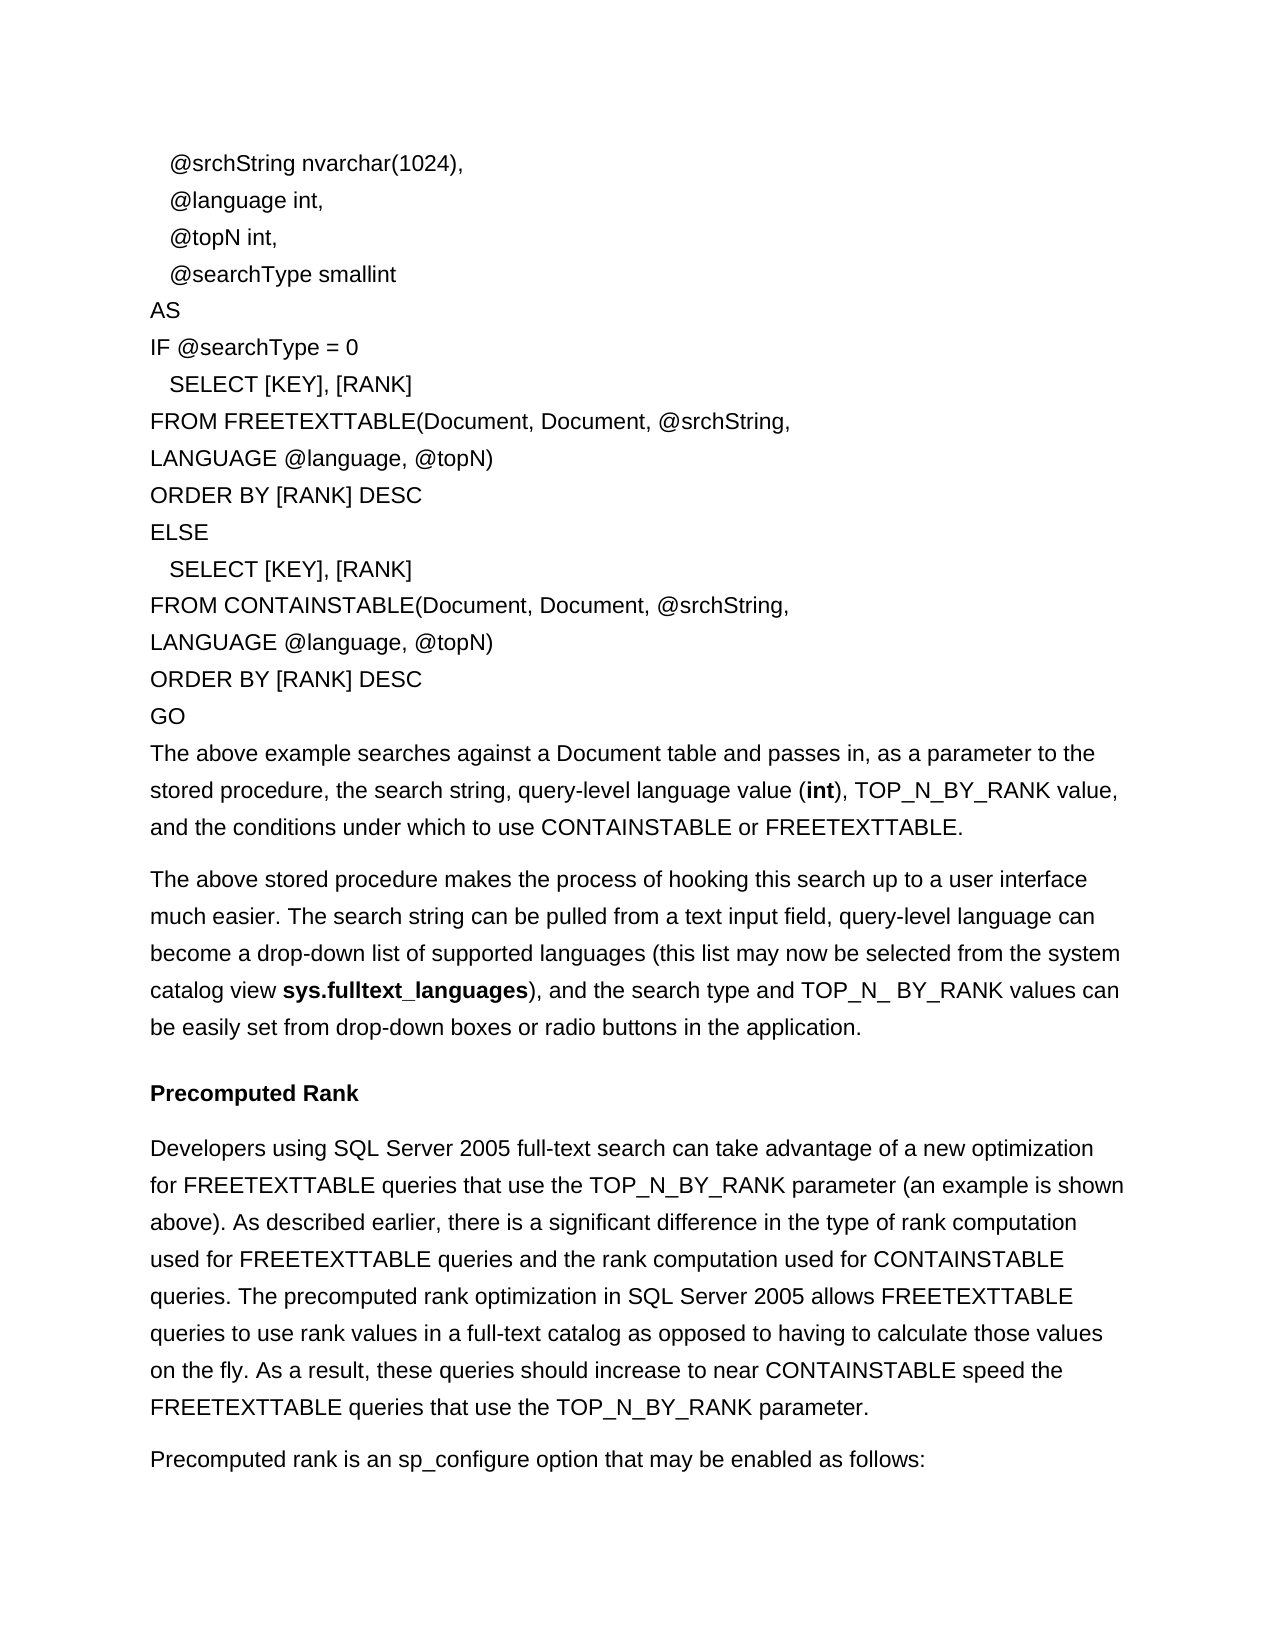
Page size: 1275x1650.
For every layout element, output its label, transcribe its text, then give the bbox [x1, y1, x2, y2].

text IF @searchType = 0 [150, 334, 1125, 361]
text AS [150, 297, 1125, 324]
text The above example searches against a Document table and passes in, as a parameter to the stored procedure, the search string, query-level language value (int), TOP_N_BY_RANK value, and the conditions under which to use CONTAINSTABLE or FREETEXTTABLE. [150, 740, 1125, 840]
text The above stored procedure makes the process of hooking this search up to a user interface much easier. The search string can be pulled from a text input field, query-level language can become a drop-down list of supported languages (this list may now be selected from the system catalog view sys.fulltext_languages), and the search type and TOP_N_ BY_RANK values can be easily set from drop-down boxes or radio buttons in the application. [150, 866, 1125, 1040]
text LANGUAGE @language, @topN) [150, 629, 1125, 656]
text ORDER BY [RANK] DESC [150, 482, 1125, 508]
text LANGUAGE @language, @topN) [150, 445, 1125, 471]
text Developers using SQL Server 2005 full-text search can take advantage of a new optimization for FREETEXTTABLE queries that use the TOP_N_BY_RANK parameter (an example is shown above). As described earlier, there is a significant difference in the type of rank computation used for FREETEXTTABLE queries and the rank computation used for CONTAINSTABLE queries. The precomputed rank optimization in SQL Server 2005 allows FREETEXTTABLE queries to use rank values in a full-text catalog as opposed to having to calculate those values on the fly. As a result, these queries should increase to near CONTAINSTABLE speed the FREETEXTTABLE queries that use the TOP_N_BY_RANK parameter. [150, 1135, 1125, 1420]
text @topN int, [150, 224, 1125, 250]
text GO [150, 703, 1125, 729]
subtitle Precomputed Rank [150, 1080, 1125, 1106]
text Precomputed rank is an sp_configure option that may be enabled as follows: [150, 1446, 1125, 1472]
text SELECT [KEY], [RANK] [150, 371, 1125, 398]
text SELECT [KEY], [RANK] [150, 556, 1125, 582]
text @language int, [150, 187, 1125, 213]
text FROM CONTAINSTABLE(Document, Document, @srchString, [150, 592, 1125, 619]
text FROM FREETEXTTABLE(Document, Document, @srchString, [150, 408, 1125, 434]
text ORDER BY [RANK] DESC [150, 666, 1125, 693]
text @srchString nvarchar(1024), [150, 150, 1125, 176]
text ELSE [150, 519, 1125, 545]
text @searchType smallint [150, 261, 1125, 287]
